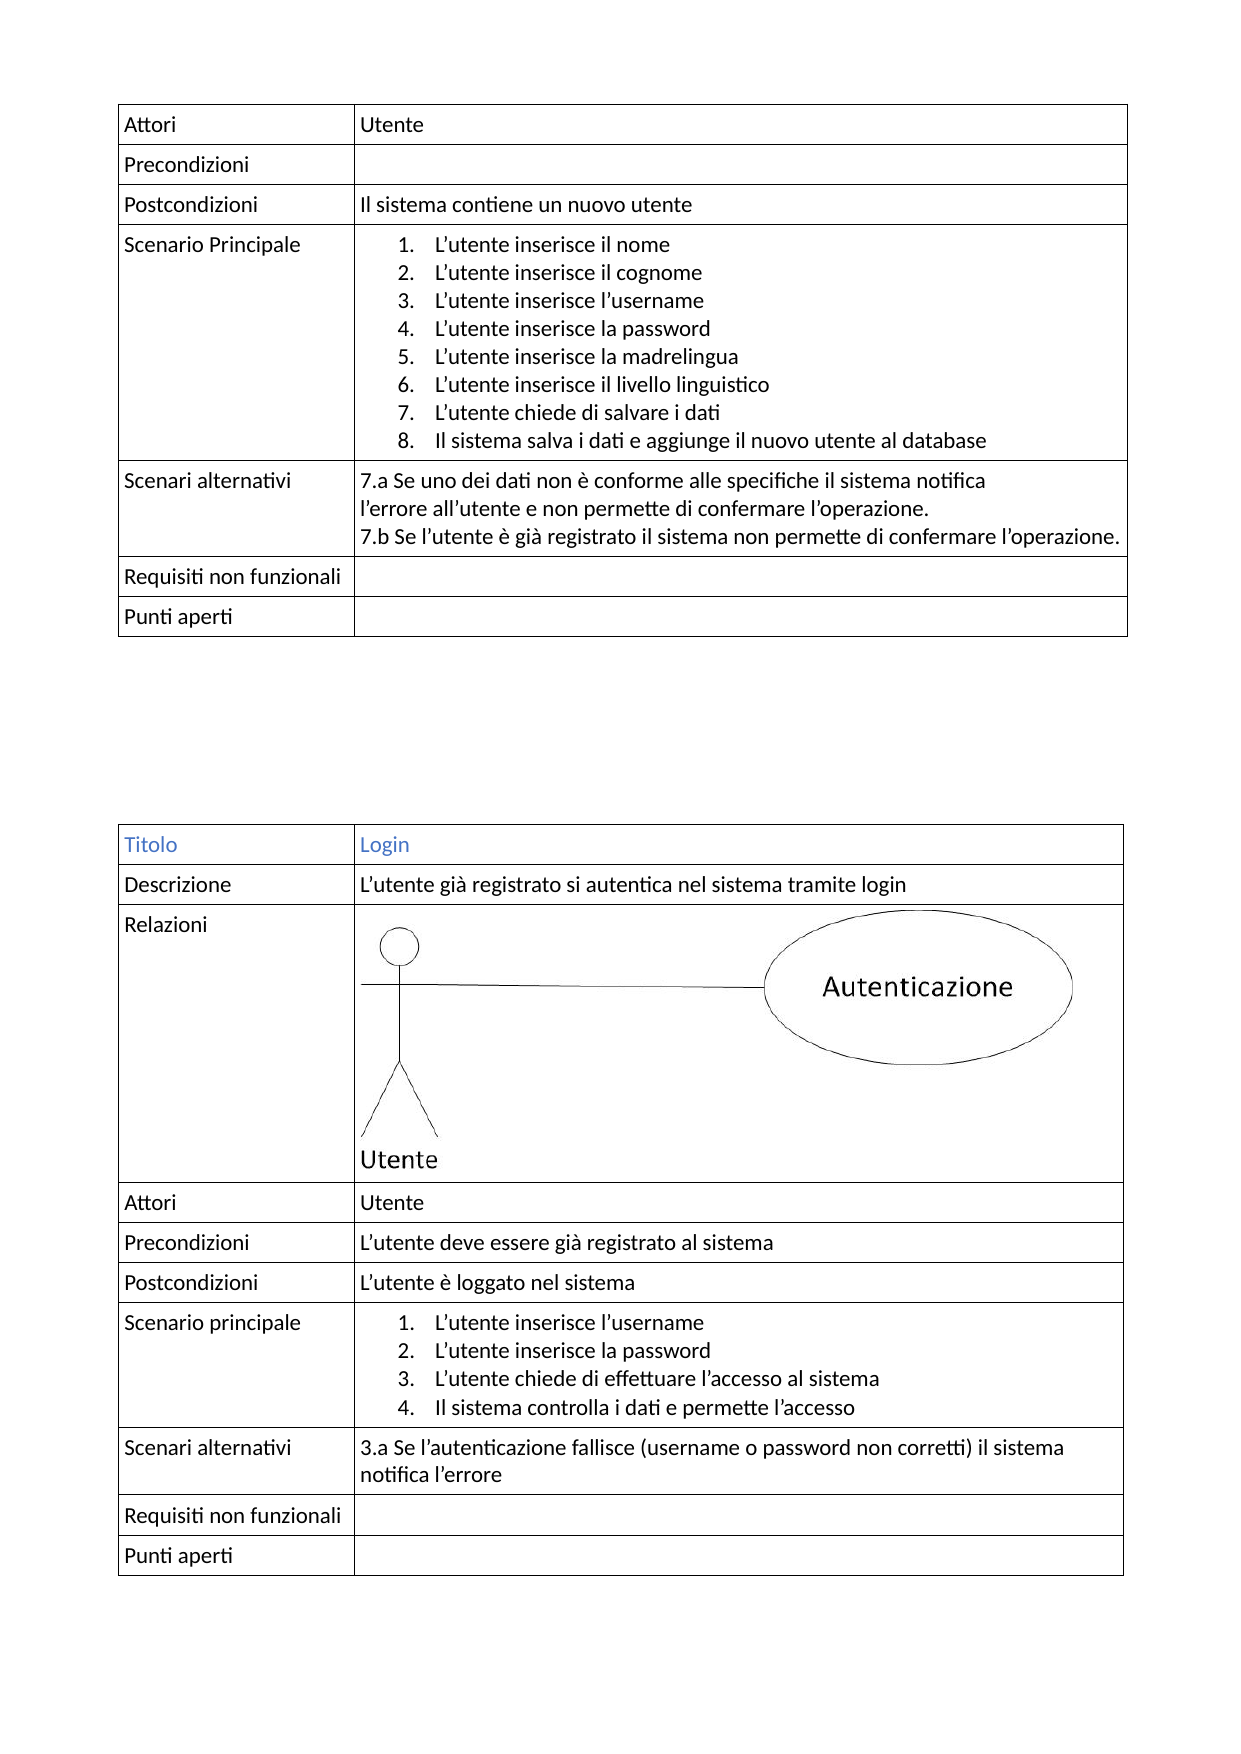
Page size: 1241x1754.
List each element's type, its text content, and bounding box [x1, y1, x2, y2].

table_cell Punti aperti [119, 597, 354, 636]
table_cell Scenario principale [119, 1303, 354, 1426]
table_cell [355, 1536, 1123, 1575]
table_cell Postcondizioni [119, 1263, 354, 1302]
table_cell [355, 145, 1127, 183]
table_cell L’utente già registrato si autentica nel sistema tramite login [355, 865, 1123, 904]
table_cell Il sistema contiene un nuovo utente [355, 185, 1127, 223]
table_cell 3.a Se l’autenticazione fallisce (username o password non corretti) il sistema notifica l’errore [355, 1428, 1123, 1494]
table_cell Utente [355, 105, 1127, 143]
table_cell Scenario Principale [119, 225, 354, 459]
table_cell Postcondizioni [119, 185, 354, 223]
table_cell Relazioni [119, 905, 354, 1182]
table_cell L’utente è loggato nel sistema [355, 1263, 1123, 1302]
table_cell L’utente deve essere già registrato al sistema [355, 1223, 1123, 1262]
table_cell [355, 597, 1127, 636]
table_cell Utente [355, 1183, 1123, 1222]
table_cell Punti aperti [119, 1536, 354, 1575]
table_cell L’utente inserisce il nome L’utente inserisce il cognome L’utente inserisce l’username L’utente inserisce la password L’utente inserisce la madrelingua L’utente inserisce il livello linguistico L’utente chiede di salvare i dati Il sistema salva i dati e aggiunge il nuovo utente al database [355, 225, 1127, 459]
table_cell Precondizioni [119, 1223, 354, 1262]
picture [360, 910, 1073, 1177]
table_cell L’utente inserisce l’username L’utente inserisce la password L’utente chiede di effettuare l’accesso al sistema Il sistema controlla i dati e permette l’accesso [355, 1303, 1123, 1426]
table_cell Attori [119, 1183, 354, 1222]
table_cell Precondizioni [119, 145, 354, 183]
table_cell Requisiti non funzionali [119, 557, 354, 596]
table_cell 7.a Se uno dei dati non è conforme alle specifiche il sistema notifica l’errore all’utente e non permette di confermare l’operazione. 7.b Se l’utente è già registrato il sistema non permette di confermare l’operazione. [355, 461, 1127, 556]
table_cell Scenari alternativi [119, 1428, 354, 1494]
table_header Titolo [119, 825, 354, 864]
table_cell Descrizione [119, 865, 354, 904]
table_cell [355, 557, 1127, 596]
table_cell Attori [119, 105, 354, 143]
table_cell [355, 905, 1123, 1182]
table_cell Requisiti non funzionali [119, 1495, 354, 1535]
table_header Login [355, 825, 1123, 864]
table_cell [355, 1495, 1123, 1535]
table_cell Scenari alternativi [119, 461, 354, 556]
